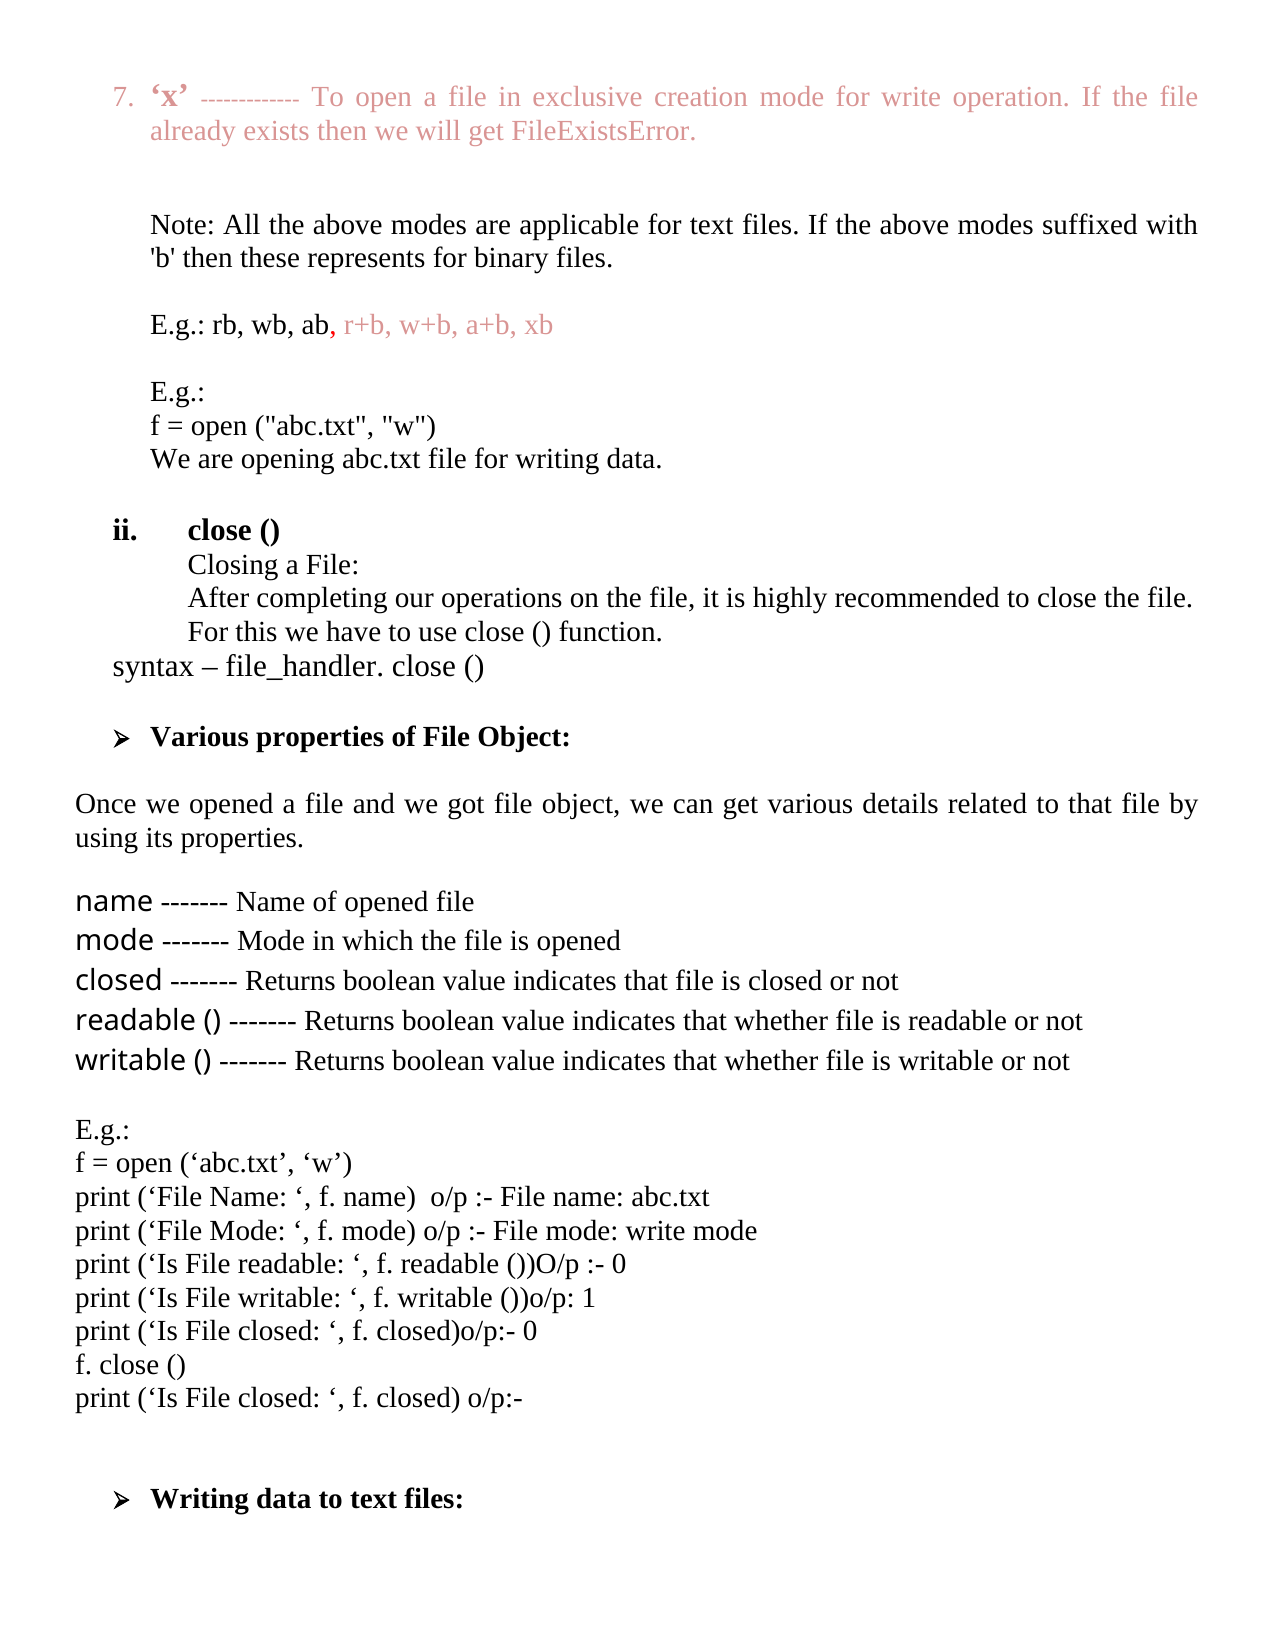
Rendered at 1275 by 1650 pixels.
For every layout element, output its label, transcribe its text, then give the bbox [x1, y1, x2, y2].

list ‘x’ ------------- To open a file in exclusive creation mode for write operation. If the file already exists then we will get FileExistsError. [112, 75, 1200, 147]
text print (‘Is File writable: ‘, f. writable ())o/p: 1 [75, 1280, 1200, 1313]
text print (‘File Name: ‘, f. name) o/p :- File name: abc.txt [75, 1179, 1200, 1213]
list Note: All the above modes are applicable for text files. If the above modes suffixed with 'b' then these represents for binary files. [150, 207, 1200, 274]
text writable () ------- Returns boolean value indicates that whether file is writable or not [75, 1039, 1200, 1078]
text closed ------- Returns boolean value indicates that file is closed or not [75, 959, 1200, 999]
list Writing data to text files: [112, 1481, 1200, 1514]
text syntax – file_handler. close () [112, 648, 1200, 683]
text print (‘Is File closed: ‘, f. closed) o/p:- [75, 1380, 1200, 1414]
list E.g.: [150, 374, 1200, 408]
list Closing a File: [187, 547, 1200, 581]
text f. close () [75, 1347, 1200, 1380]
text print (‘Is File readable: ‘, f. readable ())O/p :- 0 [75, 1246, 1200, 1280]
text E.g.: [75, 1112, 1200, 1146]
list f = open ("abc.txt", "w") [150, 408, 1200, 442]
text mode ------- Mode in which the file is opened [75, 920, 1200, 959]
list We are opening abc.txt file for writing data. [150, 442, 1200, 475]
text f = open (‘abc.txt’, ‘w’) [75, 1146, 1200, 1179]
text print (‘File Mode: ‘, f. mode) o/p :- File mode: write mode [75, 1213, 1200, 1246]
list After completing our operations on the file, it is highly recommended to close the file. For this we have to use close () function. [187, 581, 1200, 648]
list close () [112, 511, 1200, 547]
text readable () ------- Returns boolean value indicates that whether file is readable or not [75, 999, 1200, 1039]
text name ------- Name of opened file [75, 880, 1200, 920]
text Once we opened a file and we got file object, we can get various details related to that file by using its properties. [75, 787, 1200, 854]
list Various properties of File Object: [112, 719, 1200, 753]
list E.g.: rb, wb, ab, r+b, w+b, a+b, xb [150, 307, 1200, 341]
text print (‘Is File closed: ‘, f. closed)o/p:- 0 [75, 1313, 1200, 1347]
